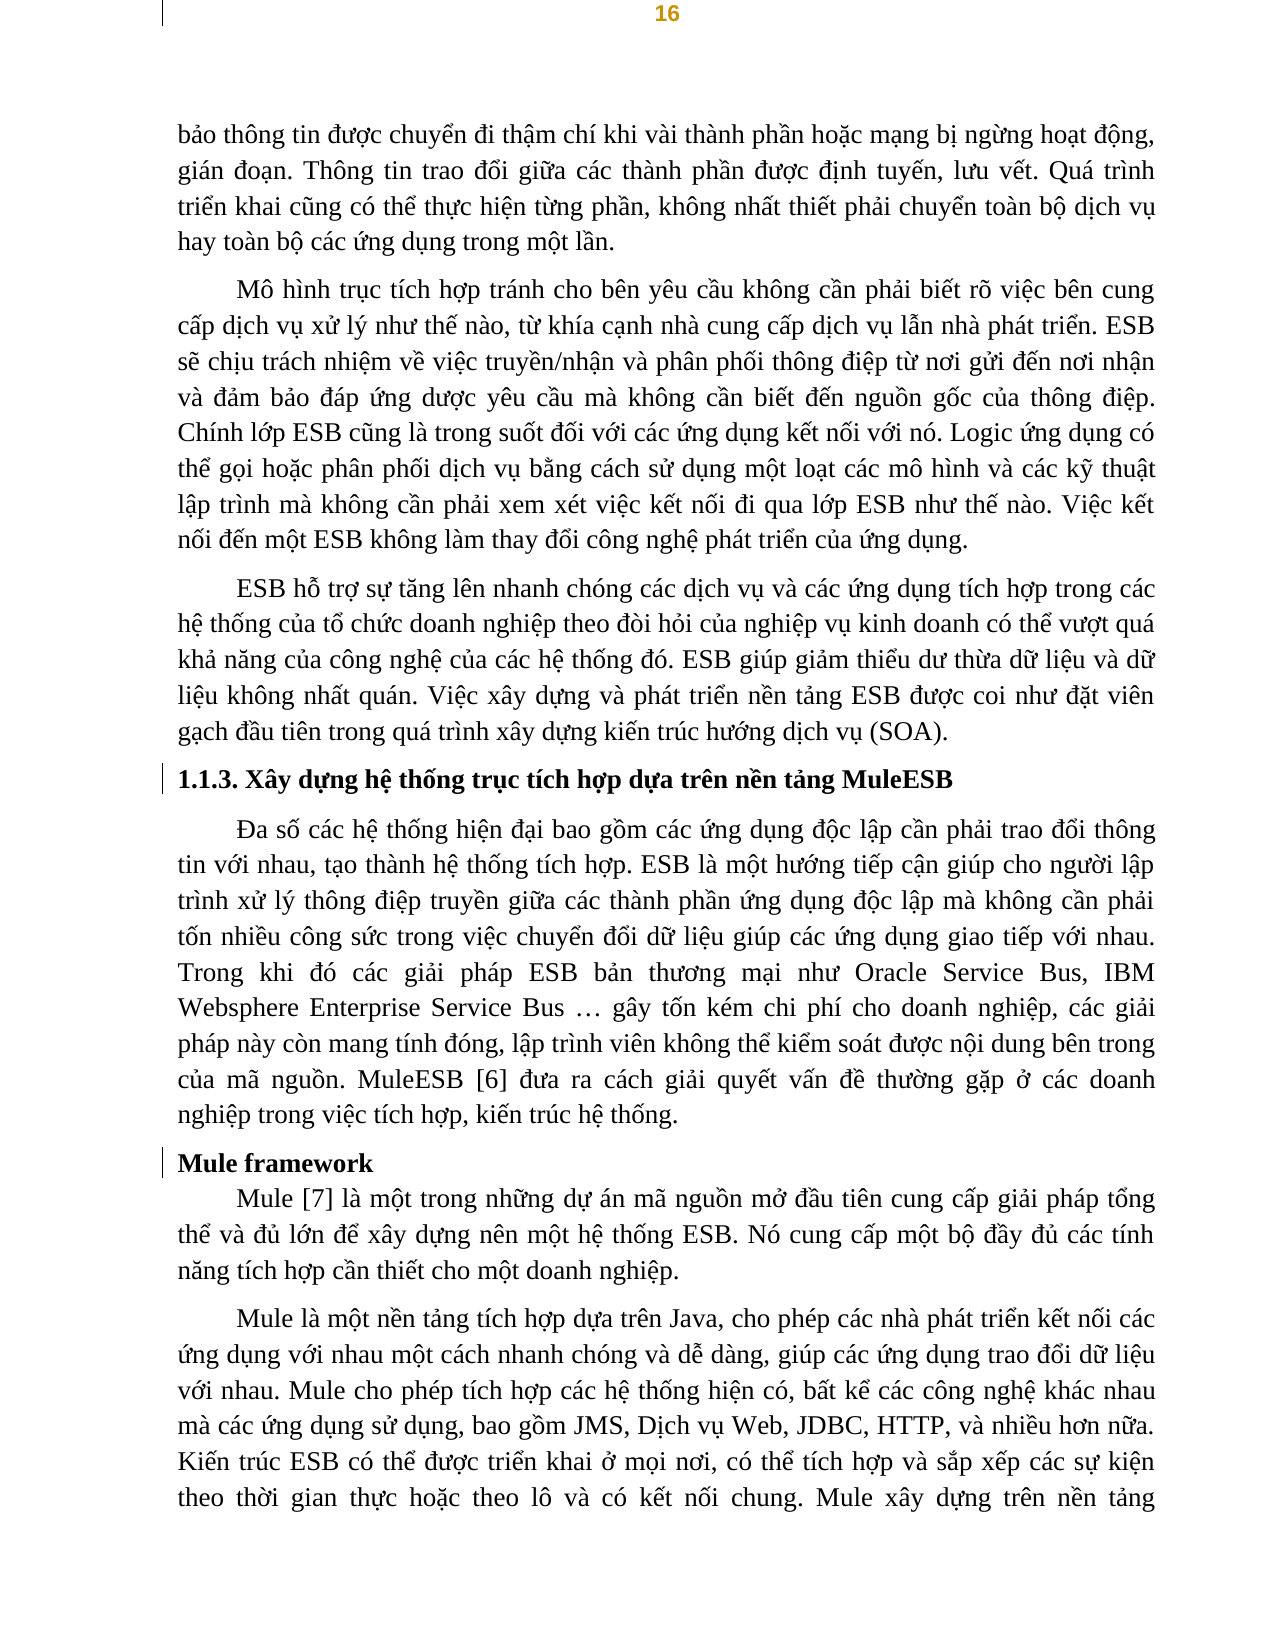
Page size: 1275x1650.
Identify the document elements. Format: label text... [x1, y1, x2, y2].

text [177, 1302, 1157, 1512]
text Đa số các hệ thống hiện đại bao gồm các ứng dụng độc lập cần phải trao đổi thông tin với nhau, tạo thành hệ thống tích hợp. ESB là một hướng tiếp cận giúp cho người lập trình xử lý thông điệp truyền giữa các thành phần ứng dụng độc lập mà không cần phải tốn nhiều công sức trong việc chuyển đổi dữ liệu giúp các ứng dụng giao tiếp với nhau. Trong khi đó các giải pháp ESB bản thương mại như Oracle Service Bus, IBM Websphere Enterprise Service Bus … gây tốn kém chi phí cho doanh nghiệp, các giải pháp này còn mang tính đóng, lập trình viên không thể kiểm soát được nội dung bên trong của mã nguồn. MuleESB đưa ra cách giải quyết vấn đề thường gặp ở các doanh nghiệp trong việc tích hợp, kiến trúc hệ thống. [177, 813, 1157, 1130]
list Mule framework [177, 1147, 1157, 1178]
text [177, 118, 1157, 256]
text Mô hình trục tích hợp tránh cho bên yêu cầu không cần phải biết rõ việc bên cung cấp dịch vụ xử lý như thế nào, từ khía cạnh nhà cung cấp dịch vụ lẫn nhà phát triển. ESB sẽ chịu trách nhiệm về việc truyền/nhận và phân phối thông điệp từ nơi gửi đến nơi nhận và đảm bảo đáp ứng dược yêu cầu mà không cần biết đến nguồn gốc của thông điệp. Chính lớp ESB cũng là trong suốt đối với các ứng dụng kết nối với nó. Logic ứng dụng có thể gọi hoặc phân phối dịch vụ bằng cách sử dụng một loạt các mô hình và các kỹ thuật lập trình mà không cần phải xem xét việc kết nối đi qua lớp ESB như thế nào. Việc kết nối đến một ESB không làm thay đổi công nghệ phát triển của ứng dụng. [177, 273, 1157, 555]
text Mule là một trong những dự án mã nguồn mở đầu tiên cung cấp giải pháp tổng thể và đủ lớn để xây dựng nên một hệ thống ESB. Nó cung cấp một bộ đầy đủ các tính năng tích hợp cần thiết cho một doanh nghiệp. [177, 1183, 1157, 1285]
text ESB hỗ trợ sự tăng lên nhanh chóng các dịch vụ và các ứng dụng tích hợp trong các hệ thống của tổ chức doanh nghiệp theo đòi hỏi của nghiệp vụ kinh doanh có thể vượt quá khả năng của công nghệ của các hệ thống đó. ESB giúp giảm thiểu dư thừa dữ liệu và dữ liệu không nhất quán. Việc xây dựng và phát triển nền tảng ESB được coi như đặt viên gạch đầu tiên trong quá trình xây dựng kiến trúc hướng dịch vụ (SOA). [177, 572, 1157, 746]
list Xây dựng hệ thống trục tích hợp dựa trên nền tảng MuleESB [177, 763, 1157, 794]
